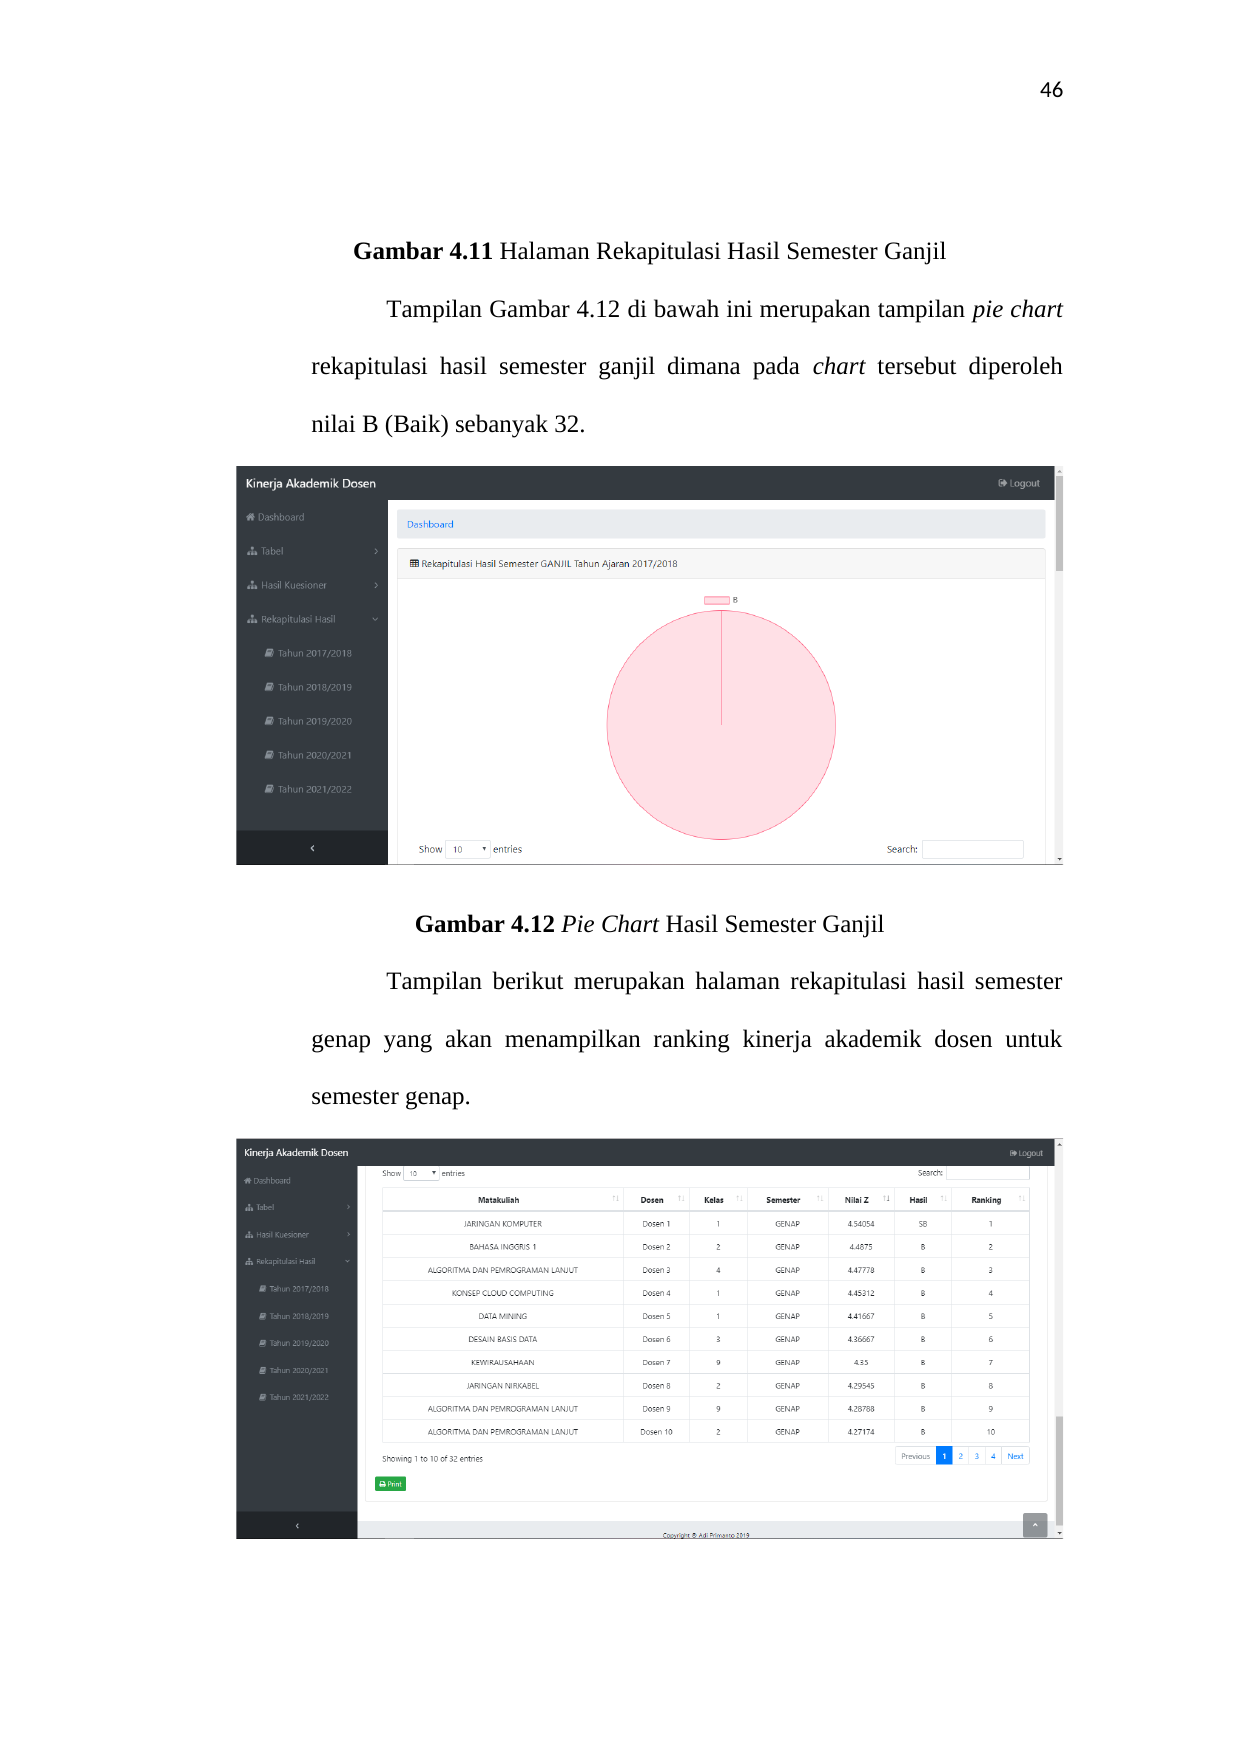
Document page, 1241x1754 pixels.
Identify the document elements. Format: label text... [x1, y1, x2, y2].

text Tampilan Gambar 4.12 di bawah ini merupakan tampilan pie chart rekapitulasi hasil semester ganjil dimana pada chart tersebut diperoleh nilai B (Baik) sebanyak 32. [311, 294, 1063, 437]
text Tampilan berikut merupakan halaman rekapitulasi hasil semester genap yang akan menampilkan ranking kinerja akademik dosen untuk semester genap. [311, 966, 1063, 1110]
picture [236, 1138, 1064, 1539]
picture [236, 466, 1064, 865]
text Gambar 4.12 Pie Chart Hasil Semester Ganjil [236, 909, 1063, 938]
text Gambar 4.11 Halaman Rekapitulasi Hasil Semester Ganjil [236, 236, 1063, 265]
